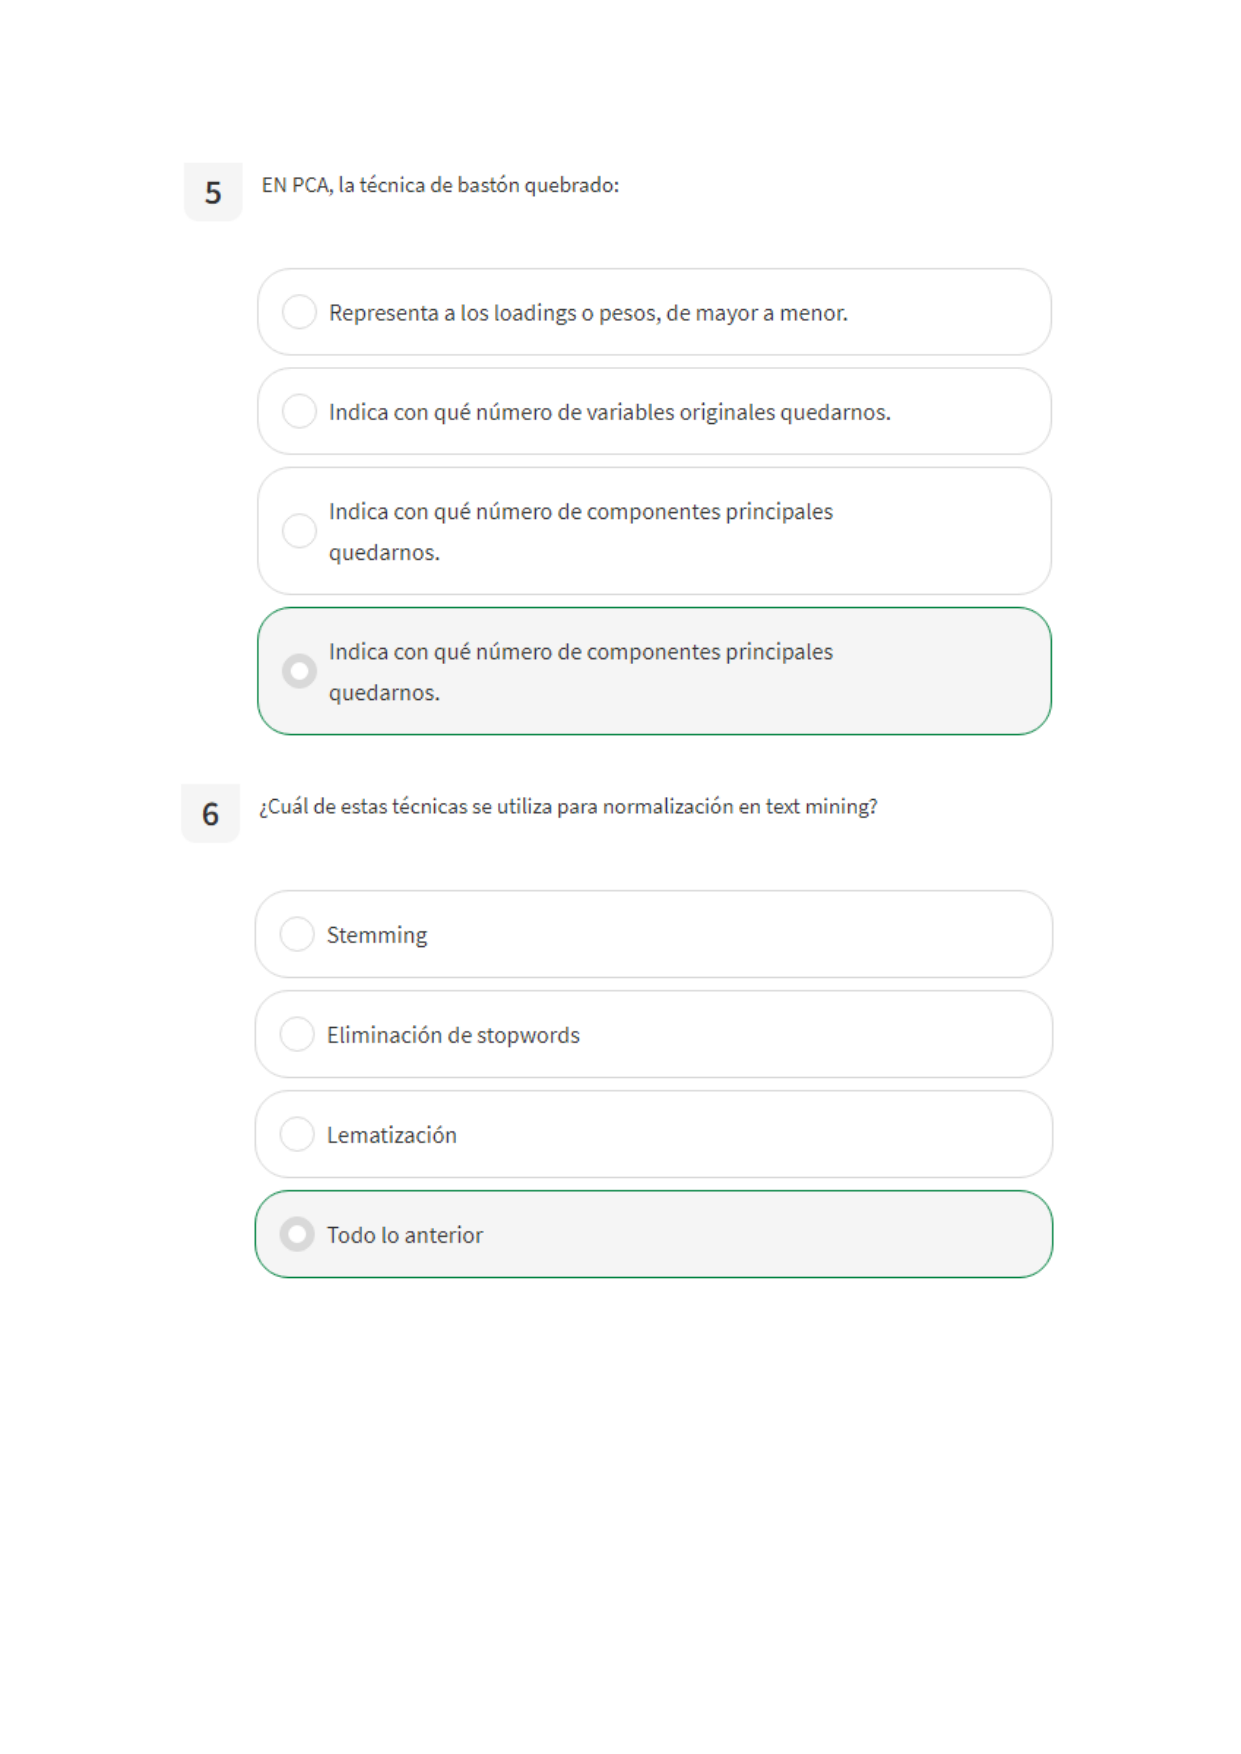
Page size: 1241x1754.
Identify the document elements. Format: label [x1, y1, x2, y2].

picture [177, 775, 1063, 1302]
picture [177, 147, 1063, 756]
